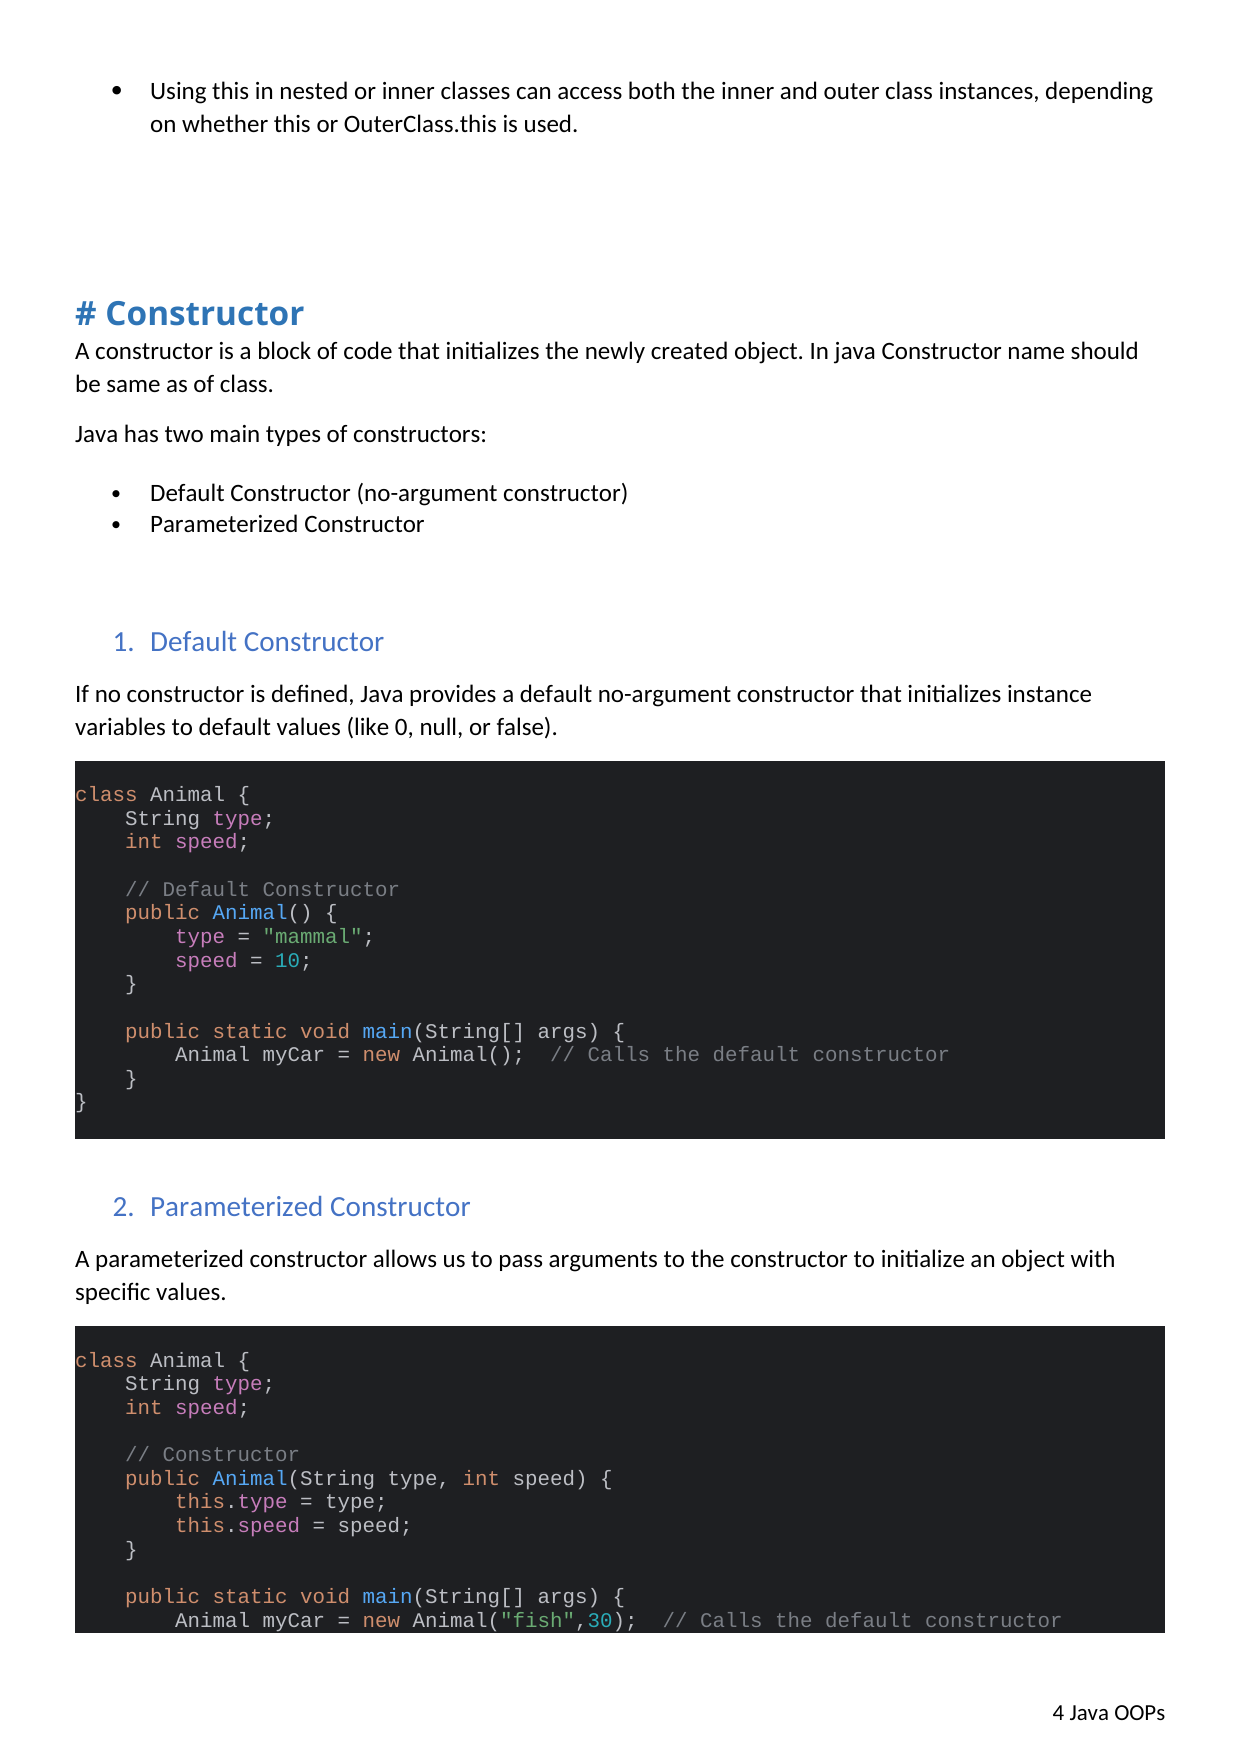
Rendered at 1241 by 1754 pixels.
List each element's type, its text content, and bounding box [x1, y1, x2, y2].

list Default Constructor (no-argument constructor) [112, 478, 1165, 508]
text If no constructor is defined, Java provides a default no-argument constructor that initializes instance variables to default values (like 0, null, or false). [75, 678, 1165, 741]
text A constructor is a block of code that initializes the newly created object. In java Constructor name should be same as of class. [75, 335, 1165, 399]
list Default Constructor [112, 623, 1165, 658]
text A parameterized constructor allows us to pass arguments to the constructor to initialize an object with specific values. [75, 1243, 1165, 1307]
list Parameterized Constructor [112, 508, 1165, 539]
text Java has two main types of constructors: [75, 418, 1165, 448]
list Using this in nested or inner classes can access both the inner and outer class instances, depending on whether this or OuterClass.this is used. [112, 75, 1165, 138]
text class Animal { String type; int speed; // Default Constructor public Animal() { type = "mammal"; speed = 10; } public static void main(String[] args) { Animal myCar = new Animal(); // Calls the default constructor } } [75, 784, 1165, 1115]
subtitle # Constructor [75, 290, 1165, 335]
list Parameterized Constructor [112, 1188, 1165, 1224]
